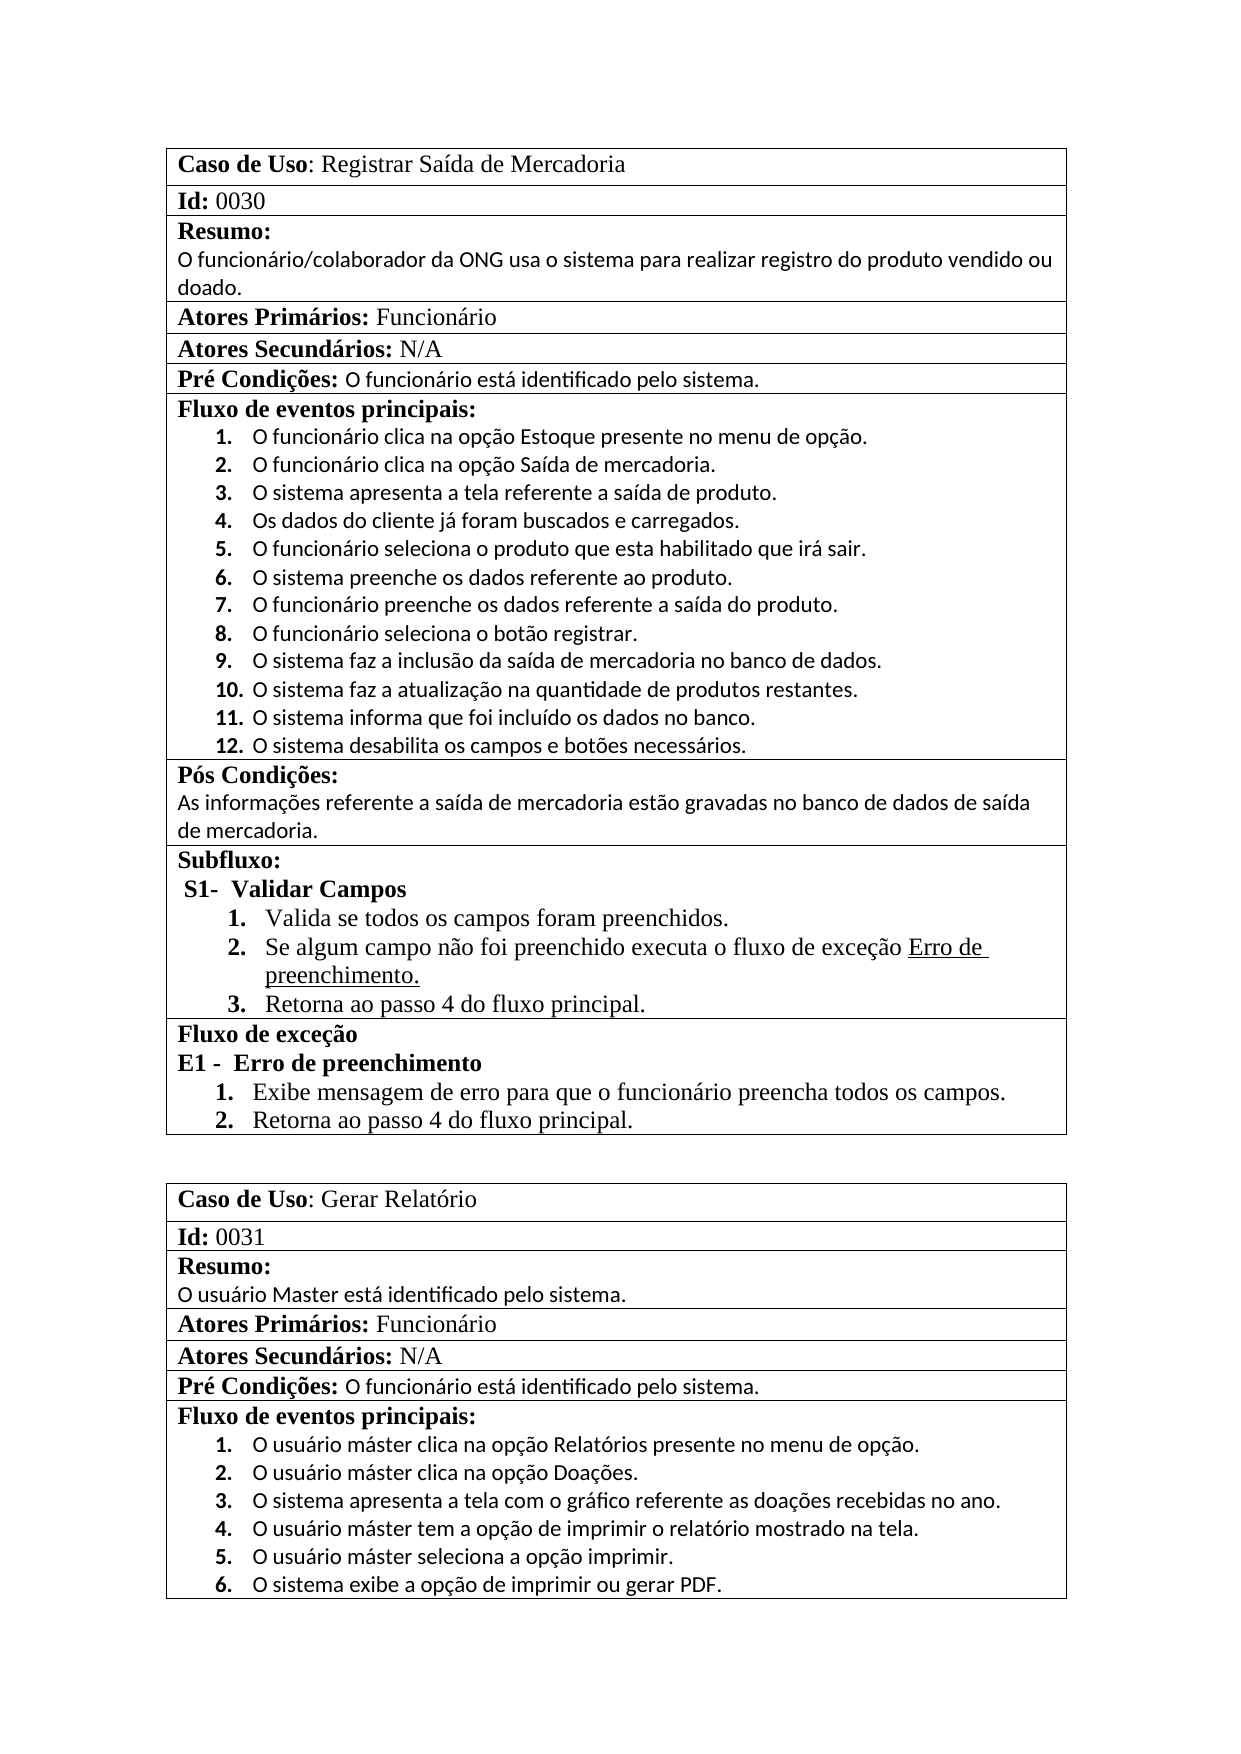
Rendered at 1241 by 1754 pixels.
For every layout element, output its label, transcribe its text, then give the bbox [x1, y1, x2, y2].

table_cell Id: 0030 [167, 186, 1066, 215]
table_cell Atores Primários: Funcionário [167, 1309, 1066, 1340]
table_cell Pós Condições: As informações referente a saída de mercadoria estão gravadas no banco de dados de saída de mercadoria. [167, 760, 1066, 844]
table_cell Pré Condições: O funcionário está identificado pelo sistema. [167, 1371, 1066, 1400]
table_cell Id: 0031 [167, 1222, 1066, 1250]
table_header Caso de Uso: Registrar Saída de Mercadoria [167, 149, 1066, 185]
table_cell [167, 1401, 1066, 1598]
table_cell Atores Primários: Funcionário [167, 302, 1066, 333]
table_cell Fluxo de eventos principais: O funcionário clica na opção Estoque presente no menu de opção. O funcionário clica na opção Saída de mercadoria. O sistema apresenta a tela referente a saída de produto. Os dados do cliente já foram buscados e carregados. O funcionário seleciona o produto que esta habilitado que irá sair. O sistema preenche os dados referente ao produto. O funcionário preenche os dados referente a saída do produto. O funcionário seleciona o botão registrar. O sistema faz a inclusão da saída de mercadoria no banco de dados. O sistema faz a atualização na quantidade de produtos restantes. O sistema informa que foi incluído os dados no banco. O sistema desabilita os campos e botões necessários. [167, 394, 1066, 759]
table_cell Pré Condições: O funcionário está identificado pelo sistema. [167, 364, 1066, 393]
table_header Caso de Uso: Gerar Relatório [167, 1184, 1066, 1221]
table_cell Subfluxo: S1- Validar Campos Valida se todos os campos foram preenchidos. Se algum campo não foi preenchido executa o fluxo de exceção Erro de preenchimento. Retorna ao passo 4 do fluxo principal. [167, 846, 1066, 1018]
table_cell Atores Secundários: N/A [167, 334, 1066, 363]
table_cell Fluxo de exceção E1 - Erro de preenchimento Exibe mensagem de erro para que o funcionário preencha todos os campos. Retorna ao passo 4 do fluxo principal. [167, 1019, 1066, 1134]
table_cell Resumo: O usuário Master está identificado pelo sistema. [167, 1251, 1066, 1308]
table_cell Resumo: O funcionário/colaborador da ONG usa o sistema para realizar registro do produto vendido ou doado. [167, 216, 1066, 301]
table_cell Atores Secundários: N/A [167, 1341, 1066, 1370]
